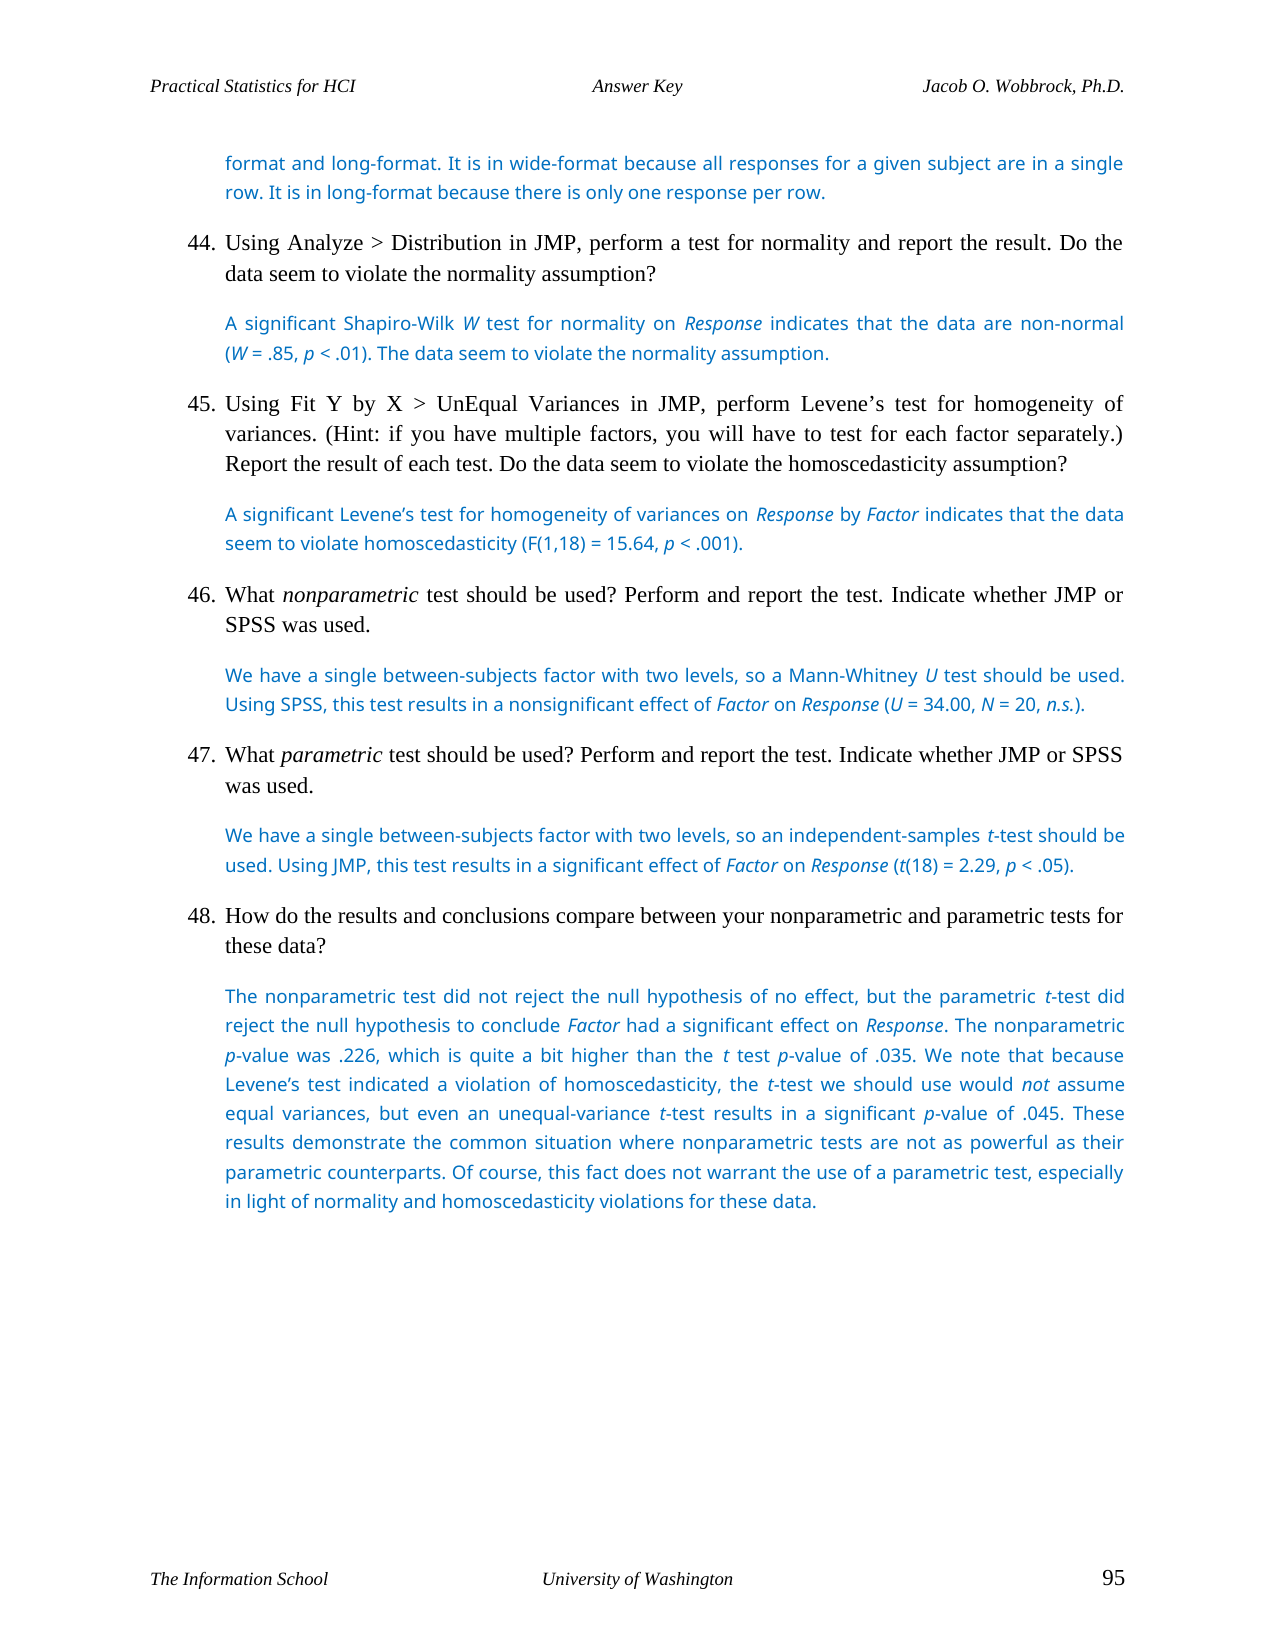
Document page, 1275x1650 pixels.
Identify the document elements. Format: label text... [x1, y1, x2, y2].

text The nonparametric test did not reject the null hypothesis of no effect, but the parametric t-test did reject the null hypothesis to conclude Factor had a significant effect on Response. The nonparametric p-value was .226, which is quite a bit higher than the t test p-value of .035. We note that because Levene’s test indicated a violation of homoscedasticity, the t-test we should use would not assume equal variances, but even an unequal-variance t-test results in a significant p-value of .045. These results demonstrate the common situation where nonparametric tests are not as powerful as their parametric counterparts. Of course, this fact does not warrant the use of a parametric test, especially in light of normality and homoscedasticity violations for these data. [225, 983, 1125, 1214]
list What parametric test should be used? Perform and report the test. Indicate whether JMP or SPSS was used. [187, 741, 1125, 798]
text A significant Levene’s test for homogeneity of variances on Response by Factor indicates that the data seem to violate homoscedasticity (F(1,18) = 15.64, p < .001). [225, 501, 1125, 556]
text A significant Shapiro-Wilk W test for normality on Response indicates that the data are non-normal (W = .85, p < .01). The data seem to violate the normality assumption. [225, 311, 1125, 365]
list What nonparametric test should be used? Perform and report the test. Indicate whether JMP or SPSS was used. [187, 581, 1125, 637]
text We have a single between-subjects factor with two levels, so an independent-samples t-test should be used. Using JMP, this test results in a significant effect of Factor on Response (t(18) = 2.29, p < .05). [225, 823, 1125, 877]
text We have a single between-subjects factor with two levels, so a Mann-Whitney U test should be used. Using SPSS, this test results in a nonsignificant effect of Factor on Response (U = 34.00, N = 20, n.s.). [225, 662, 1125, 717]
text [225, 150, 1125, 205]
list Using Fit Y by X > UnEqual Variances in JMP, perform Levene’s test for homogeneity of variances. (Hint: if you have multiple factors, you will have to test for each factor separately.) Report the result of each test. Do the data seem to violate the homoscedasticity assumption? [187, 390, 1125, 477]
list How do the results and conclusions compare between your nonparametric and parametric tests for these data? [187, 902, 1125, 959]
list Using Analyze > Distribution in JMP, perform a test for normality and report the result. Do the data seem to violate the normality assumption? [187, 229, 1125, 286]
